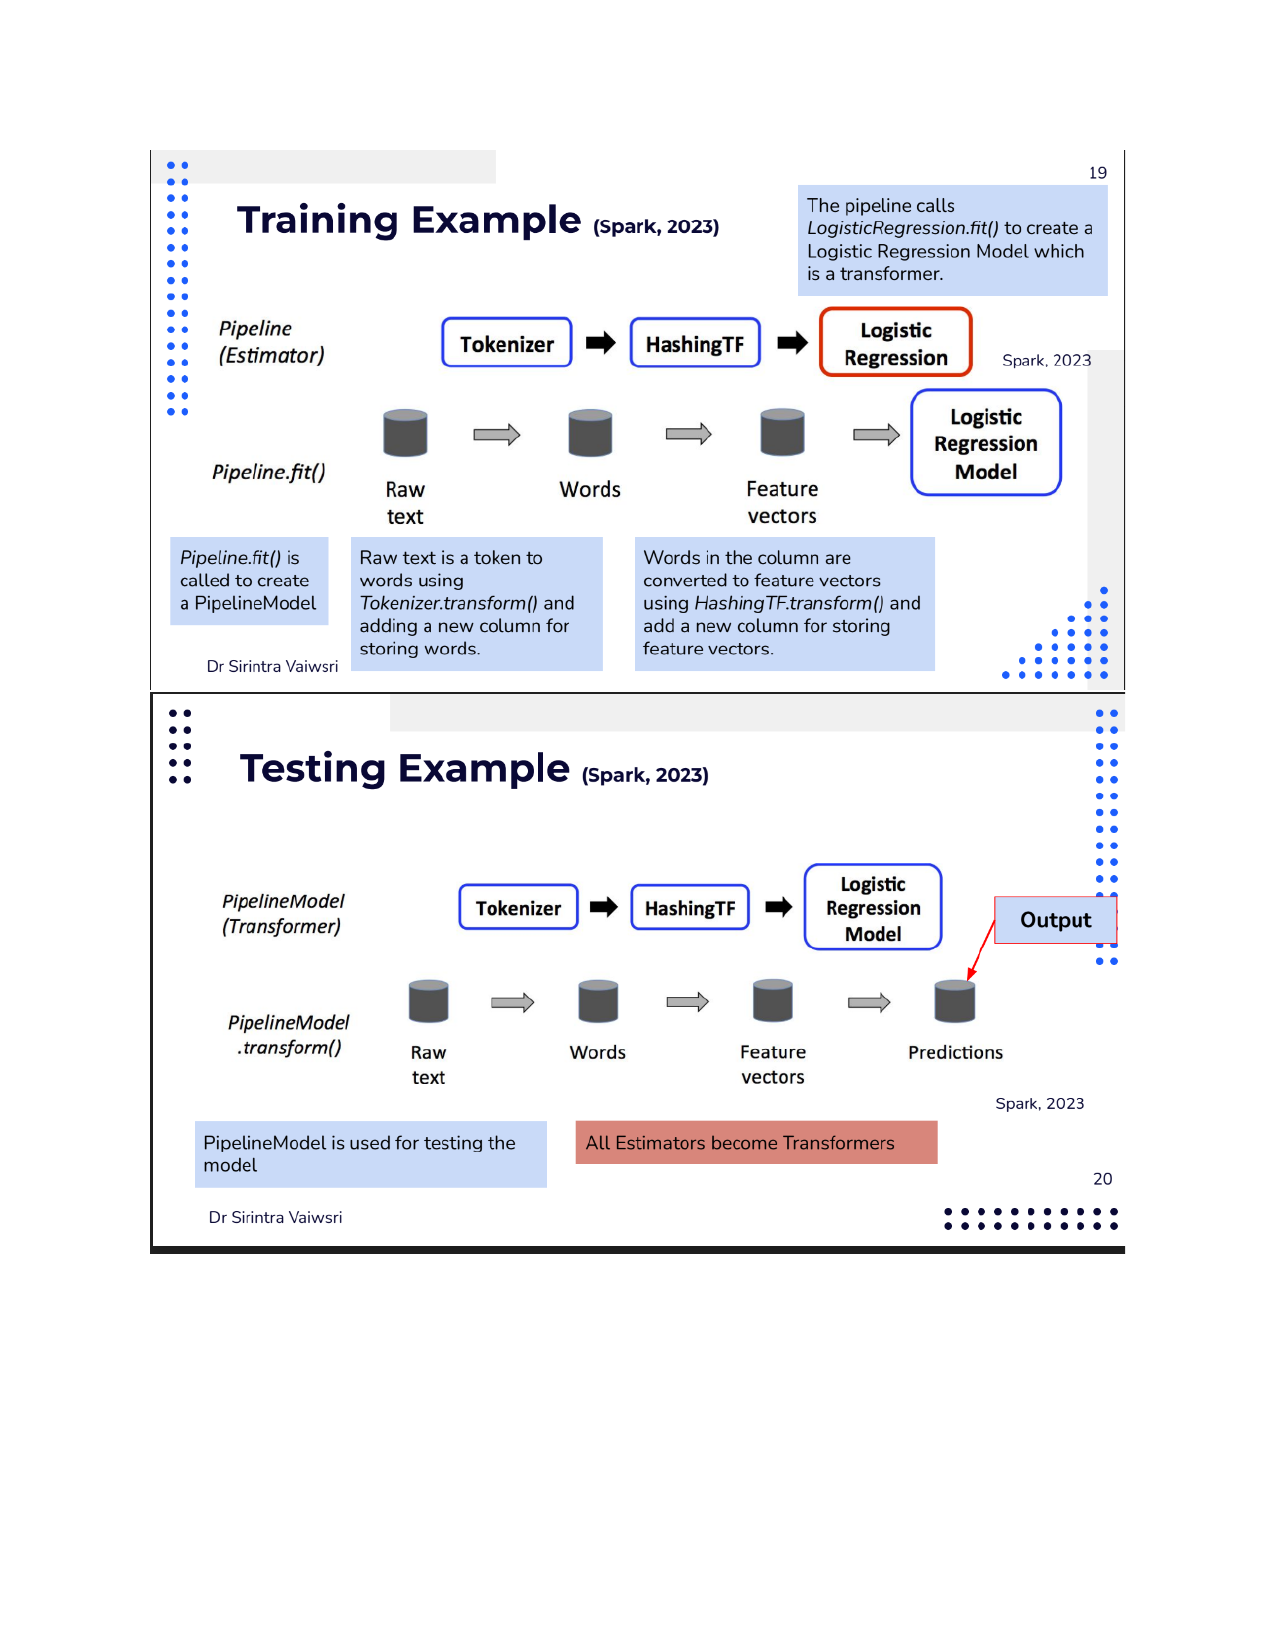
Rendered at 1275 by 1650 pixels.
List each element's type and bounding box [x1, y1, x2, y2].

picture [150, 692, 1125, 1254]
picture [150, 150, 1125, 690]
